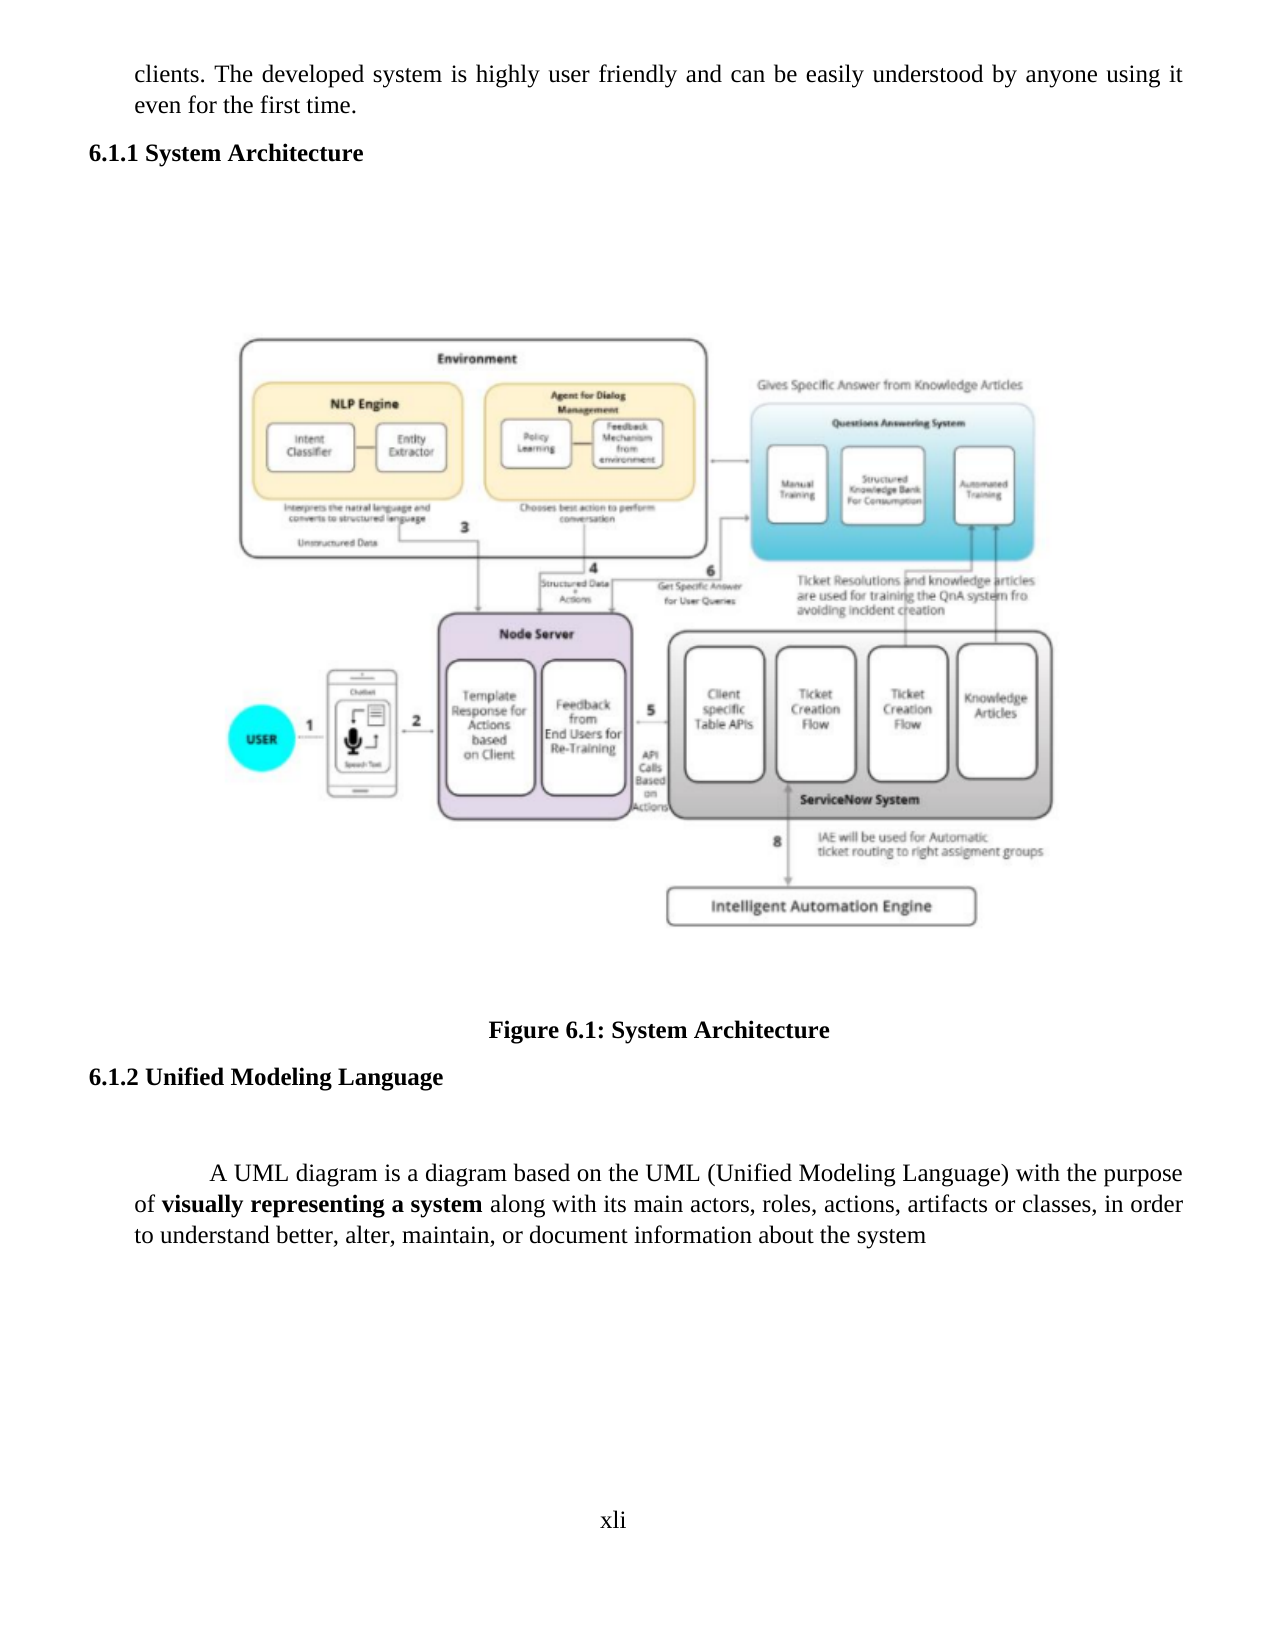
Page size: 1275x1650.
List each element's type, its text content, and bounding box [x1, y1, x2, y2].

picture [216, 302, 1089, 944]
text 6.1.1 System Architecture [89, 138, 1216, 167]
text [134, 59, 1184, 119]
text Figure 6.1: System Architecture [217, 1015, 1101, 1043]
text A UML diagram is a diagram based on the UML (Unified Modeling Language) with the purpose of visually representing a system along with its main actors, roles, actions, artifacts or classes, in order to understand better, alter, maintain, or document information about the system [134, 1158, 1185, 1249]
text 6.1.2 Unified Modeling Language [89, 1062, 1216, 1091]
